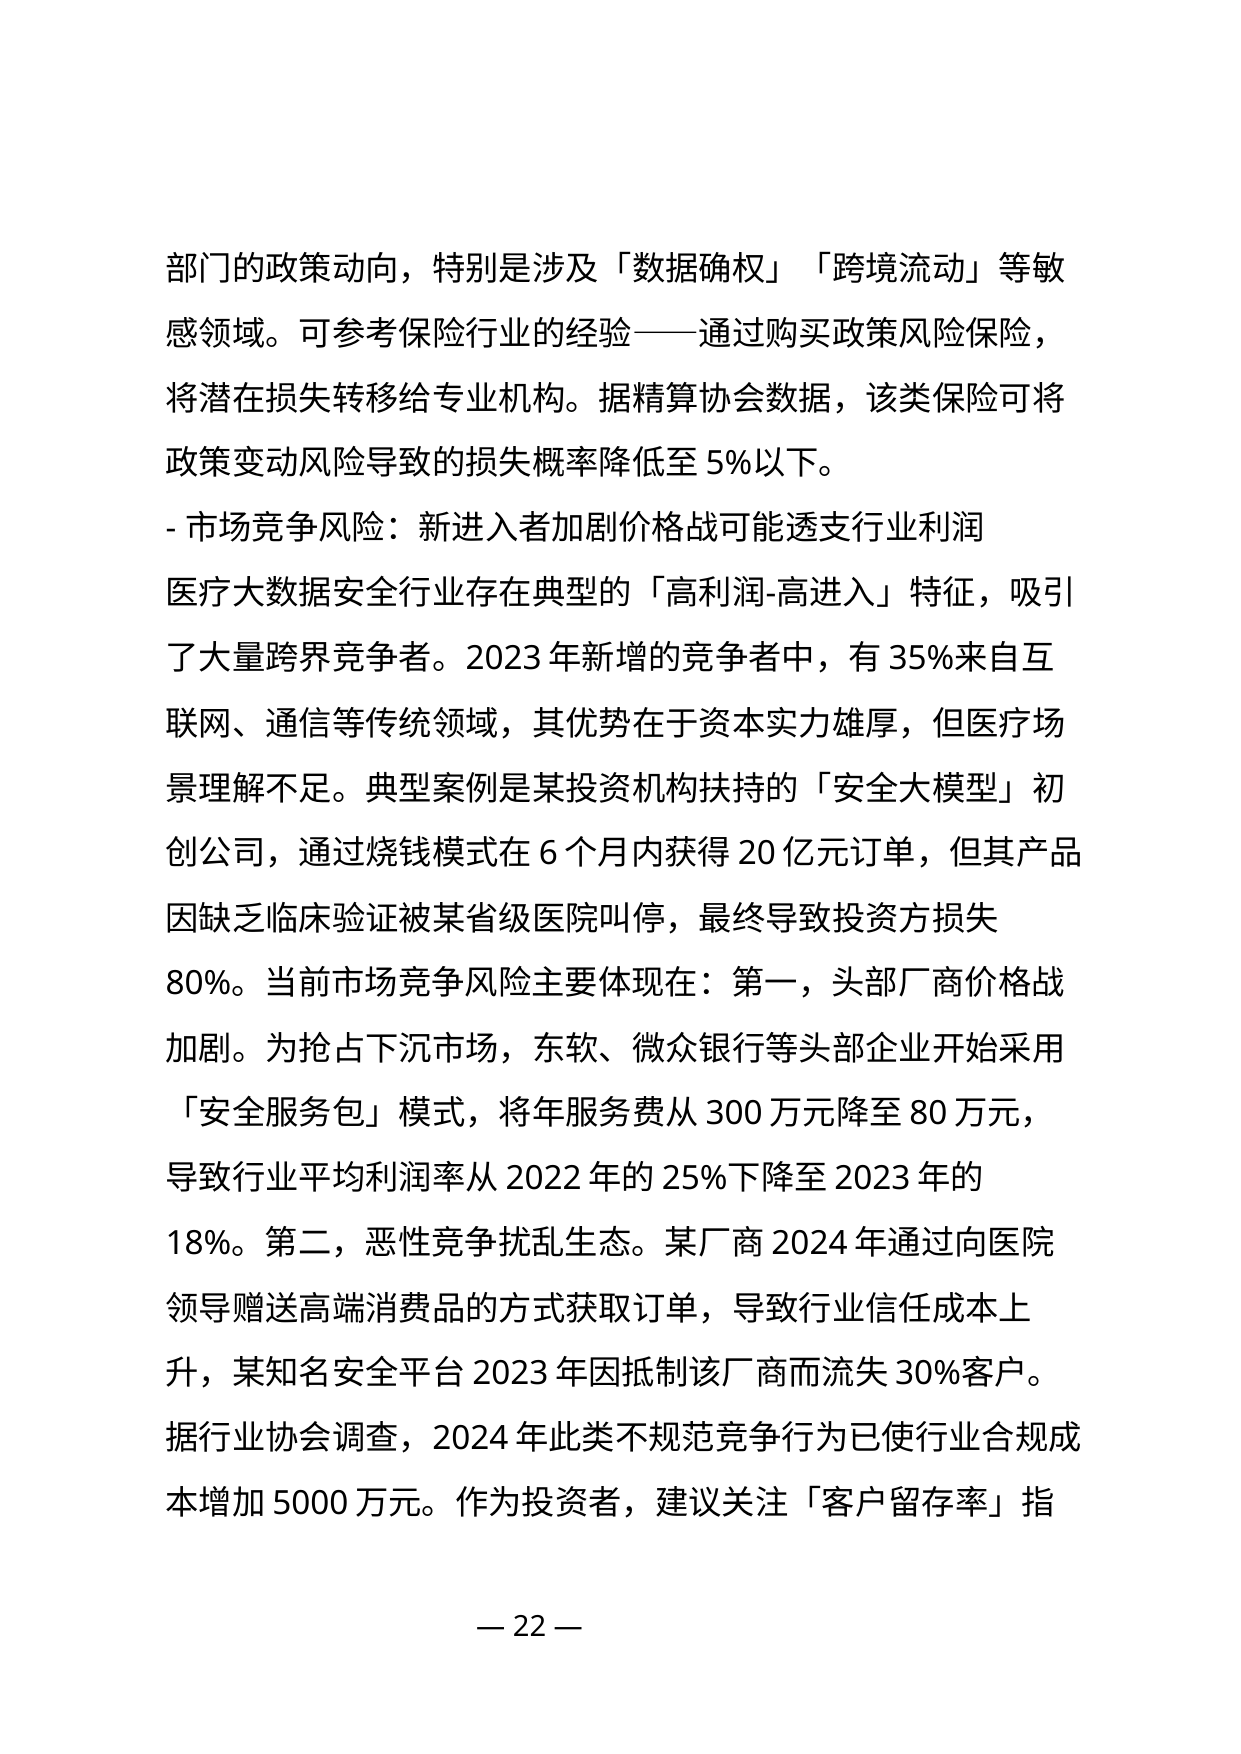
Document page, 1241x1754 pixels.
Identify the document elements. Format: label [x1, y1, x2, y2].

text [165, 233, 1087, 1533]
